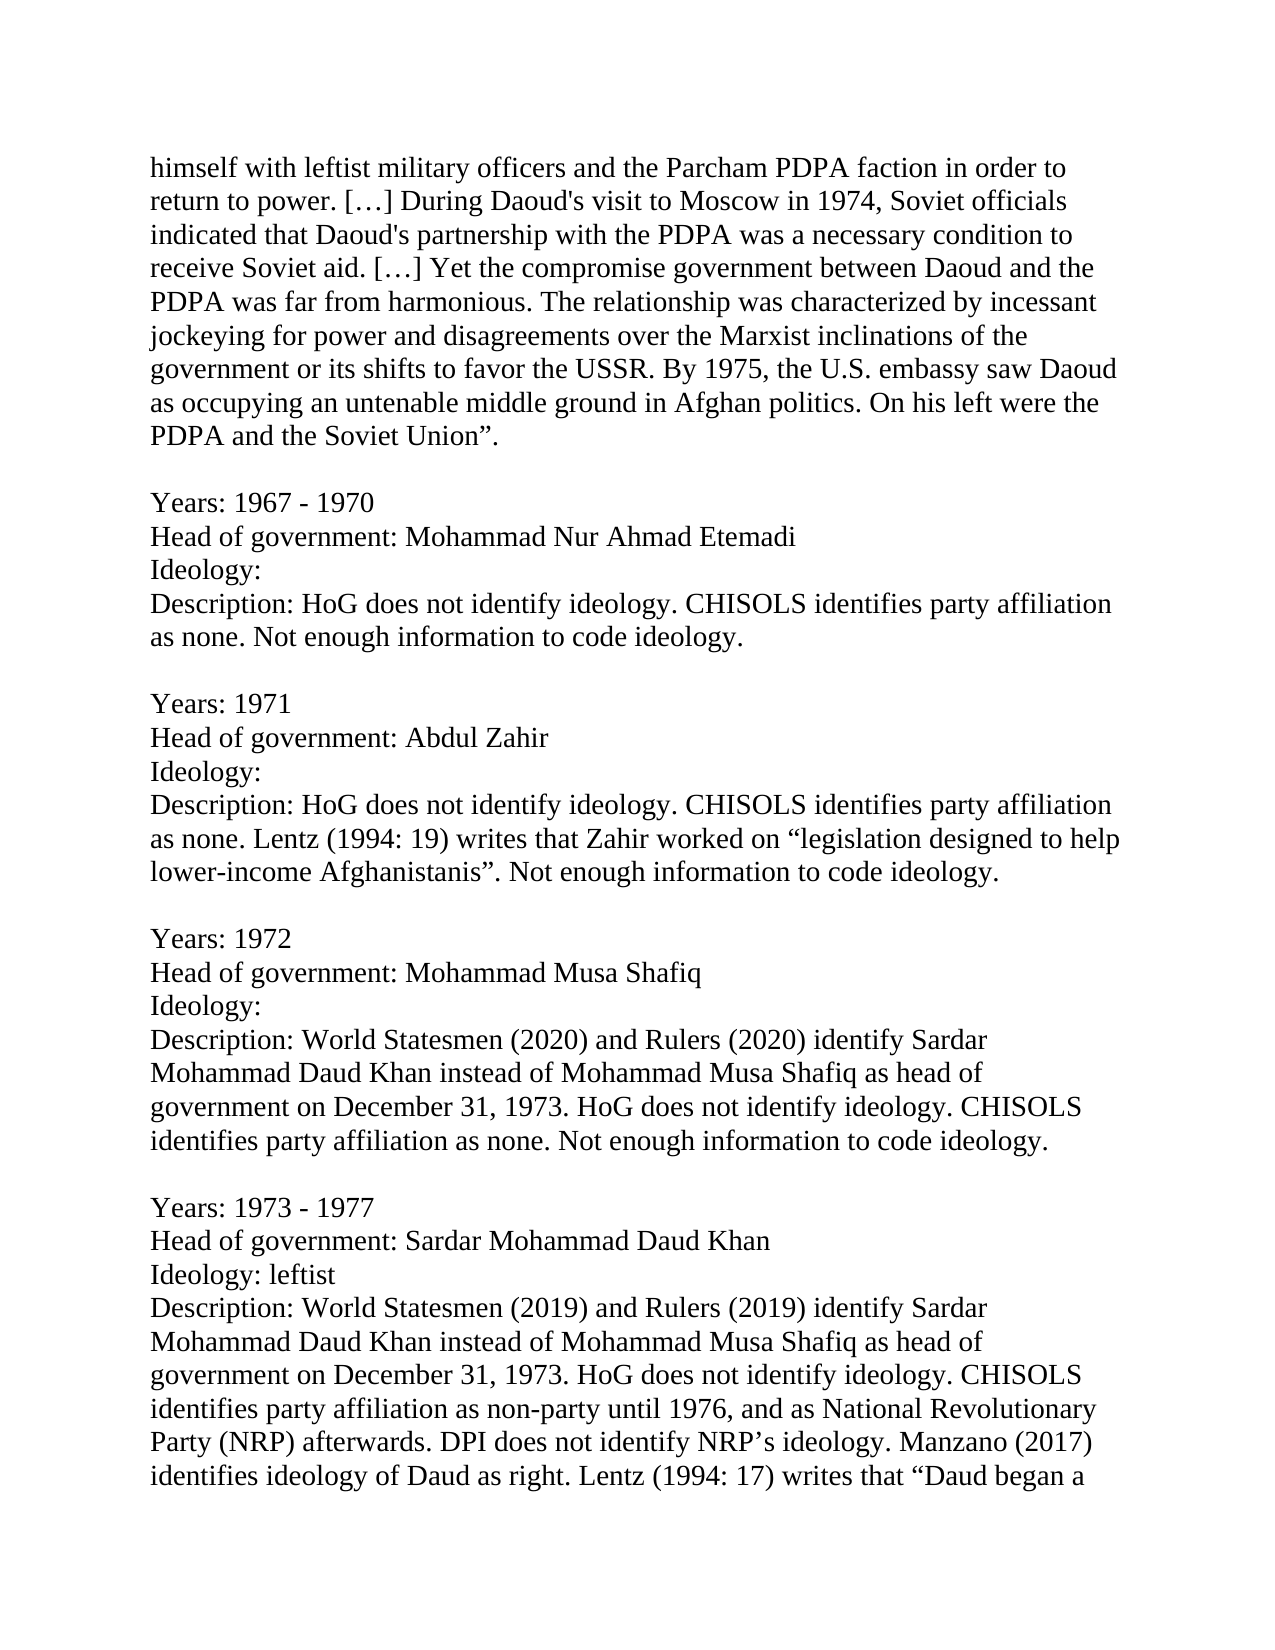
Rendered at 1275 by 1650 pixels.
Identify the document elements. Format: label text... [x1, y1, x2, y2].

text Head of government: Sardar Mohammad Daud Khan [150, 1223, 1125, 1257]
text Years: 1967 - 1970 [150, 485, 1125, 519]
text Description: HoG does not identify ideology. CHISOLS identifies party affiliation as none. Lentz (1994: 19) writes that Zahir worked on “legislation designed to help lower-income Afghanistanis”. Not enough information to code ideology. [150, 787, 1125, 888]
text Head of government: Abdul Zahir [150, 720, 1125, 754]
text Years: 1973 - 1977 [150, 1190, 1125, 1223]
text Head of government: Mohammad Nur Ahmad Etemadi [150, 519, 1125, 552]
text Years: 1971 [150, 687, 1125, 720]
text Ideology: [150, 754, 1125, 787]
text Ideology: leftist [150, 1257, 1125, 1290]
text Ideology: [150, 552, 1125, 586]
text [150, 150, 1125, 452]
text Years: 1972 [150, 921, 1125, 955]
text Description: HoG does not identify ideology. CHISOLS identifies party affiliation as none. Not enough information to code ideology. [150, 586, 1125, 653]
text Ideology: [150, 988, 1125, 1022]
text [150, 1290, 1125, 1492]
text Head of government: Mohammad Musa Shafiq [150, 955, 1125, 988]
text Description: World Statesmen (2020) and Rulers (2020) identify Sardar Mohammad Daud Khan instead of Mohammad Musa Shafiq as head of government on December 31, 1973. HoG does not identify ideology. CHISOLS identifies party affiliation as none. Not enough information to code ideology. [150, 1022, 1125, 1156]
